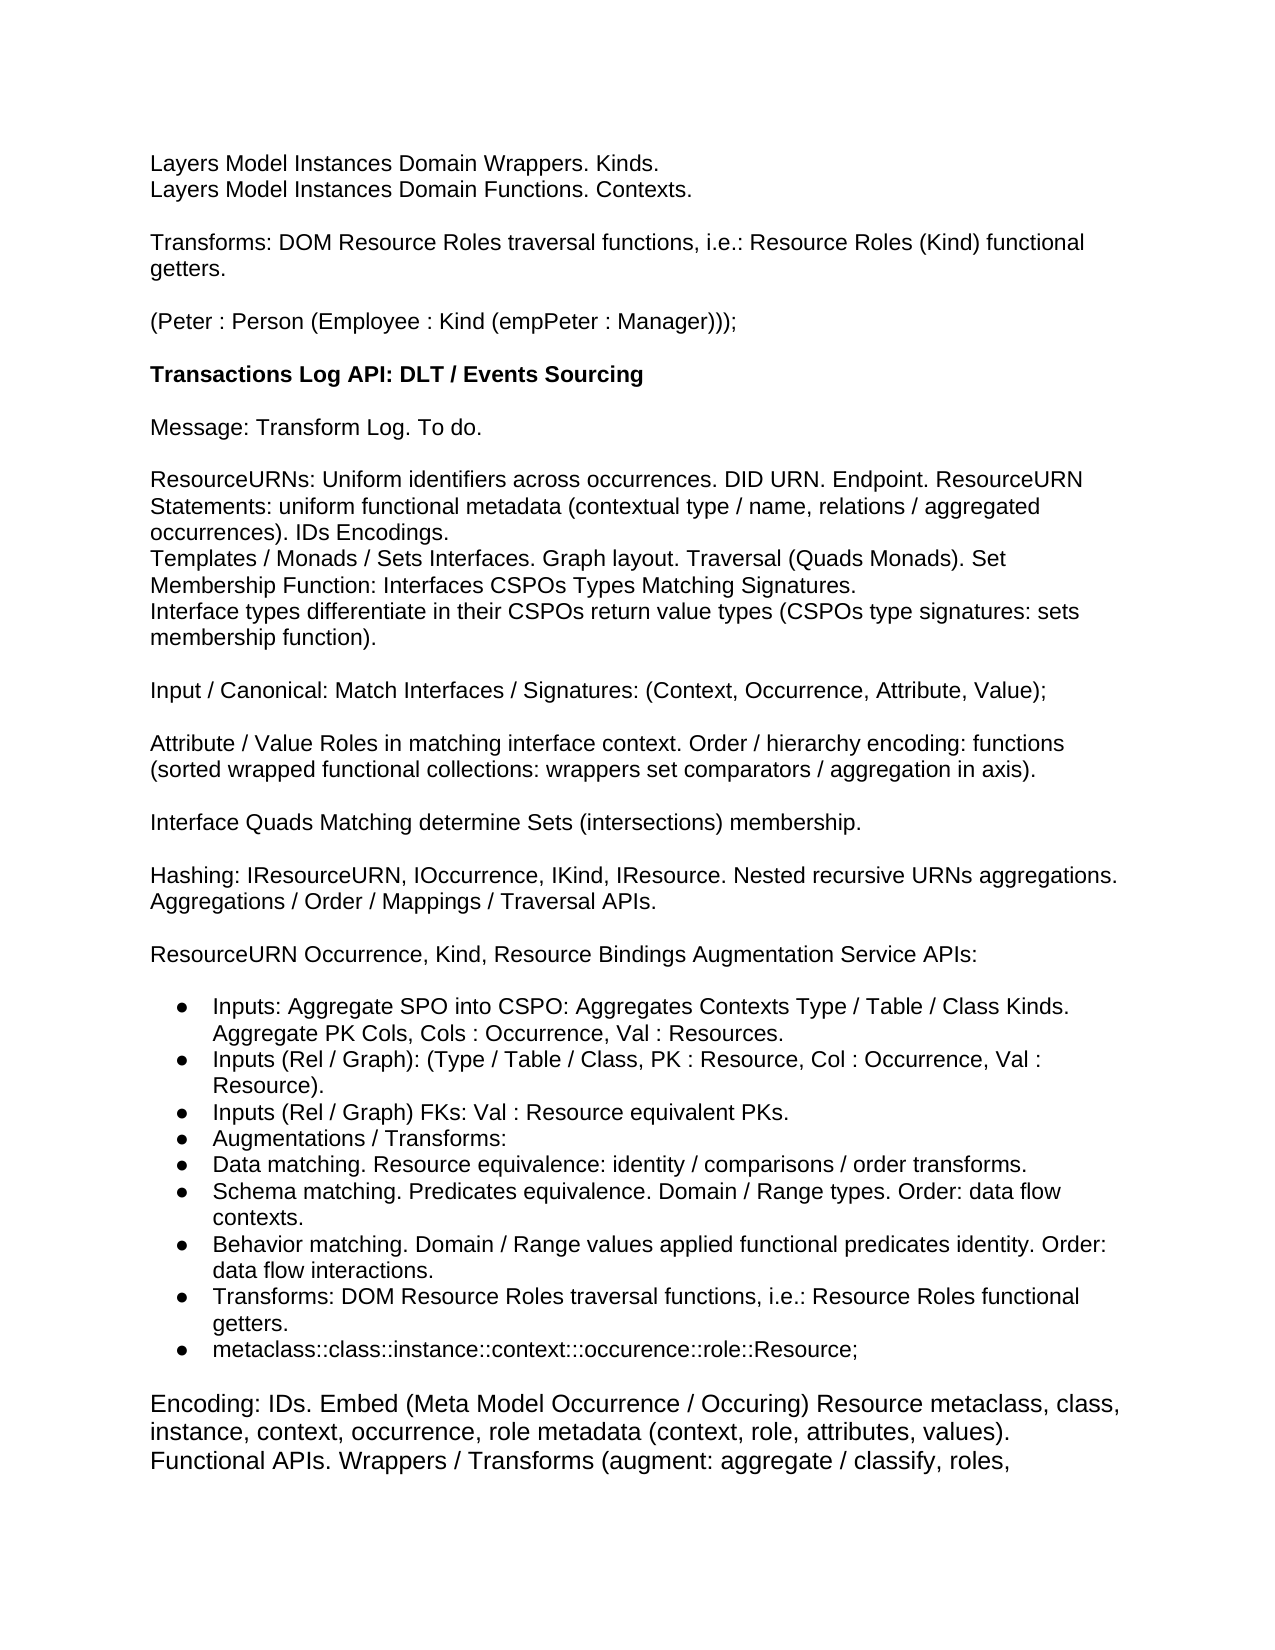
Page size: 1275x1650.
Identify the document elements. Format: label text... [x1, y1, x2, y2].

text Transforms: DOM Resource Roles traversal functions, i.e.: Resource Roles (Kind) functional getters. [150, 229, 1125, 282]
text ResourceURN Occurrence, Kind, Resource Bindings Augmentation Service APIs: [150, 941, 1125, 967]
text Layers Model Instances Domain Functions. Contexts. [150, 176, 1125, 203]
list Augmentations / Transforms: [175, 1125, 1125, 1151]
text Hashing: IResourceURN, IOccurrence, IKind, IResource. Nested recursive URNs aggregations. Aggregations / Order / Mappings / Traversal APIs. [150, 862, 1125, 914]
text Interface Quads Matching determine Sets (intersections) membership. [150, 809, 1125, 835]
text Message: Transform Log. To do. [150, 413, 1125, 440]
text Layers Model Instances Domain Wrappers. Kinds. [150, 150, 1125, 176]
list Inputs (Rel / Graph): (Type / Table / Class, PK : Resource, Col : Occurrence, Val : Resource). [175, 1046, 1125, 1099]
text (Peter : Person (Employee : Kind (empPeter : Manager))); [150, 308, 1125, 334]
list metaclass::class::instance::context:::occurence::role::Resource; [175, 1336, 1125, 1362]
text Interface types differentiate in their CSPOs return value types (CSPOs type signatures: sets membership function). [150, 598, 1125, 651]
text Input / Canonical: Match Interfaces / Signatures: (Context, Occurrence, Attribute, Value); [150, 677, 1125, 703]
list Data matching. Resource equivalence: identity / comparisons / order transforms. [175, 1151, 1125, 1178]
text Templates / Monads / Sets Interfaces. Graph layout. Traversal (Quads Monads). Set Membership Function: Interfaces CSPOs Types Matching Signatures. [150, 545, 1125, 598]
list Inputs: Aggregate SPO into CSPO: Aggregates Contexts Type / Table / Class Kinds. Aggregate PK Cols, Cols : Occurrence, Val : Resources. [175, 993, 1125, 1046]
text ResourceURNs: Uniform identifiers across occurrences. DID URN. Endpoint. ResourceURN Statements: uniform functional metadata (contextual type / name, relations / aggregated occurrences). IDs Encodings. [150, 466, 1125, 545]
list Behavior matching. Domain / Range values applied functional predicates identity. Order: data flow interactions. [175, 1231, 1125, 1283]
text Attribute / Value Roles in matching interface context. Order / hierarchy encoding: functions (sorted wrapped functional collections: wrappers set comparators / aggregation in axis). [150, 730, 1125, 782]
list Transforms: DOM Resource Roles traversal functions, i.e.: Resource Roles functional getters. [175, 1283, 1125, 1336]
text Transactions Log API: DLT / Events Sourcing [150, 361, 1125, 387]
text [150, 1389, 1125, 1475]
list Inputs (Rel / Graph) FKs: Val : Resource equivalent PKs. [175, 1099, 1125, 1125]
list Schema matching. Predicates equivalence. Domain / Range types. Order: data flow contexts. [175, 1178, 1125, 1231]
